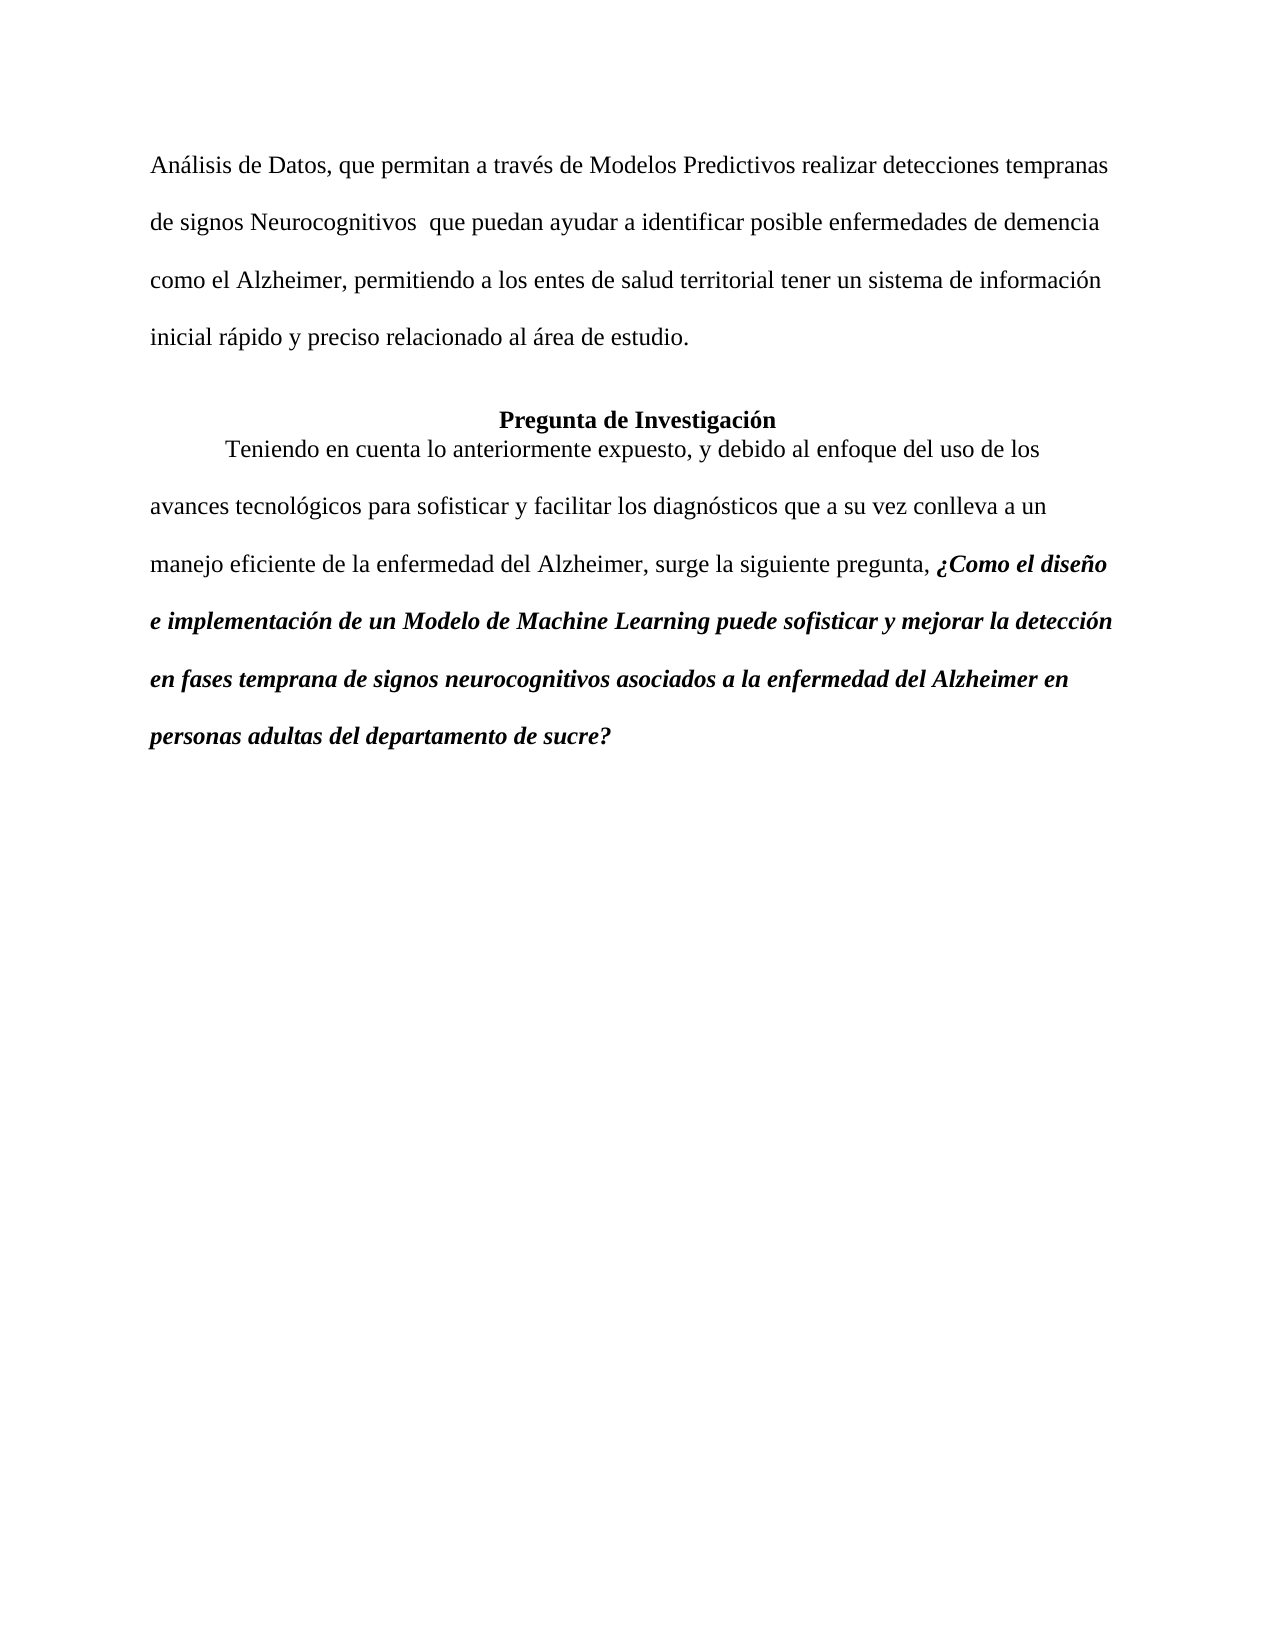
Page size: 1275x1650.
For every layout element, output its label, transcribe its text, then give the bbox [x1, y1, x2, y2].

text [150, 150, 1125, 351]
subtitle Pregunta de Investigación [150, 405, 1125, 434]
text Teniendo en cuenta lo anteriormente expuesto, y debido al enfoque del uso de los avances tecnológicos para sofisticar y facilitar los diagnósticos que a su vez conlleva a un manejo eficiente de la enfermedad del Alzheimer, surge la siguiente pregunta, ¿Como el diseño e implementación de un Modelo de Machine Learning puede sofisticar y mejorar la detección en fases temprana de signos neurocognitivos asociados a la enfermedad del Alzheimer en personas adultas del departamento de sucre? [150, 434, 1125, 750]
